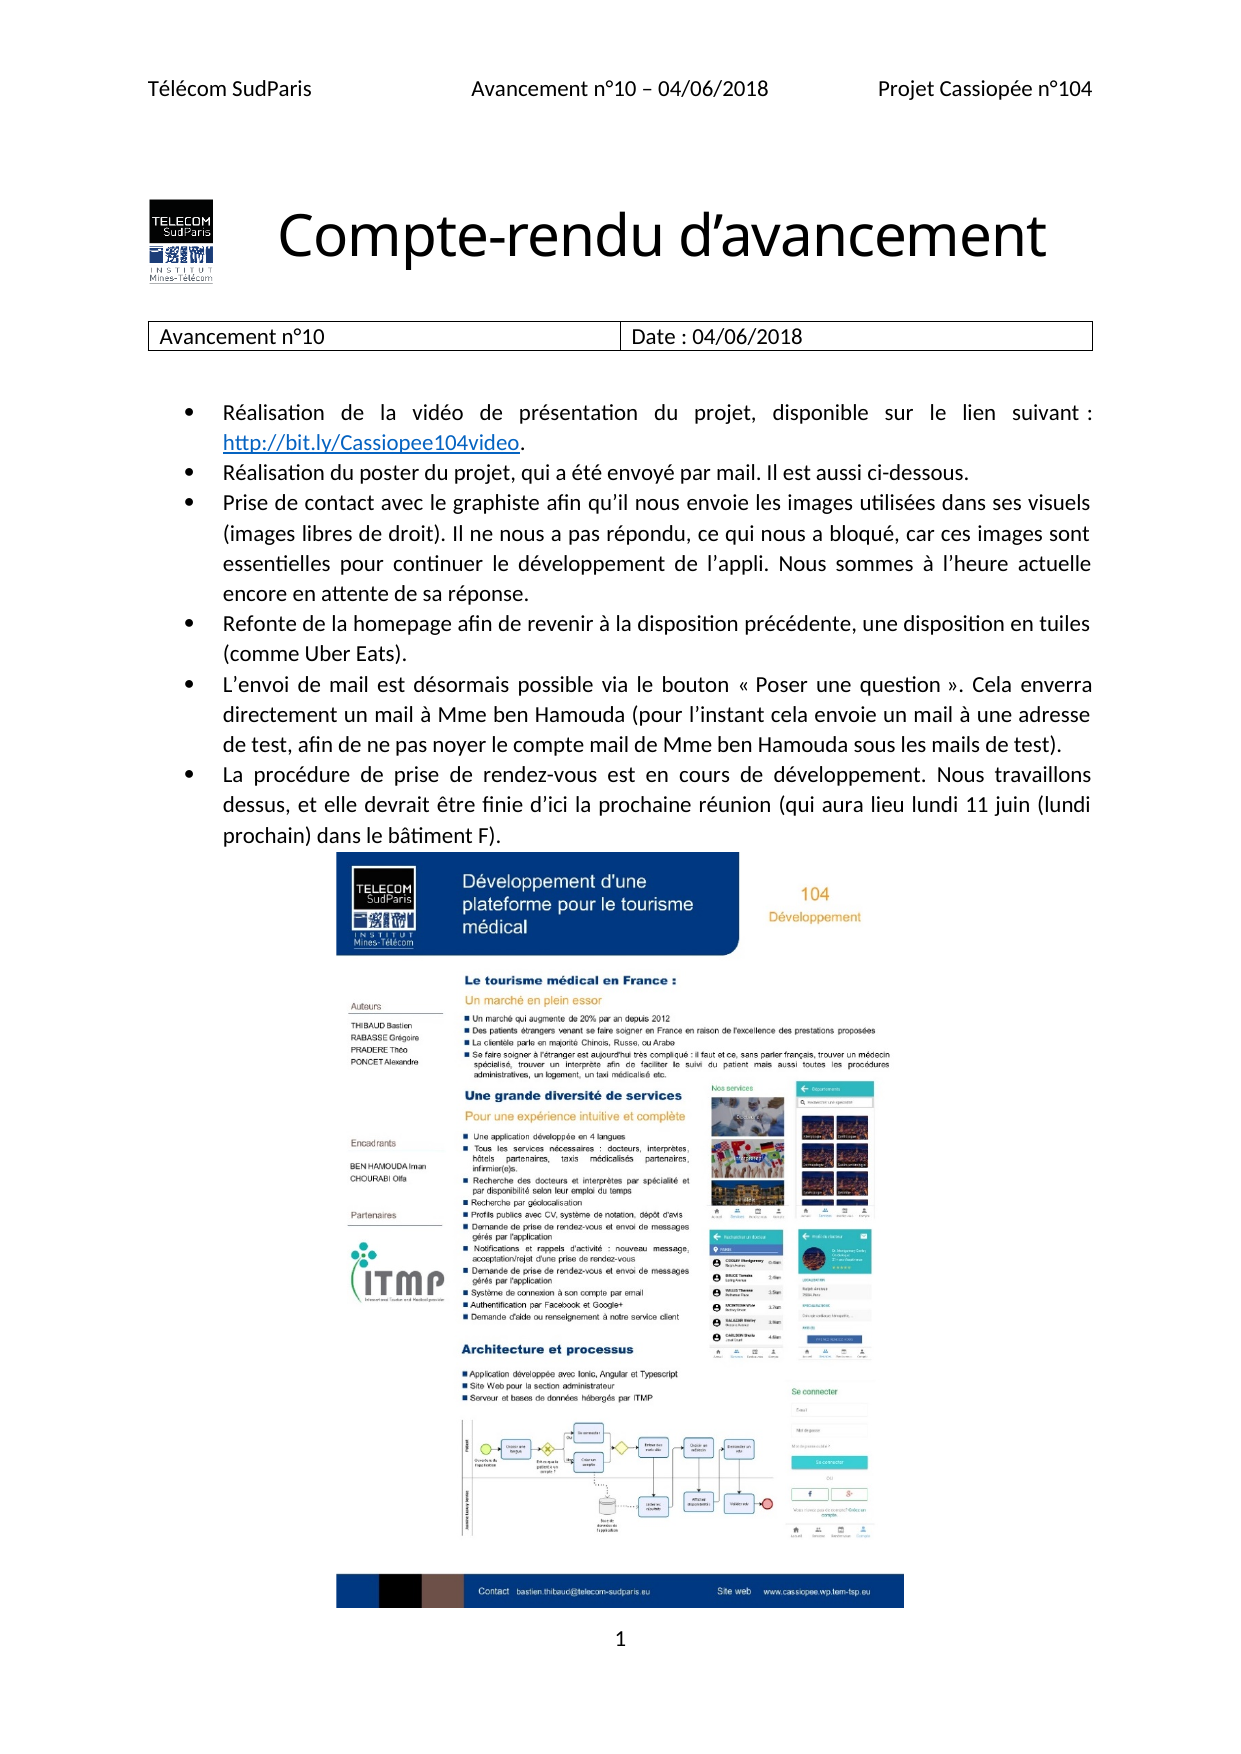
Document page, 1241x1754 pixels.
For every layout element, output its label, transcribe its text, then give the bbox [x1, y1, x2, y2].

table_header Avancement n°10 [149, 322, 620, 350]
list L’envoi de mail est désormais possible via le bouton « Poser une question ». Cela enverra directement un mail à Mme ben Hamouda (pour l’instant cela envoie un mail à une adresse de test, afin de ne pas noyer le compte mail de Mme ben Hamouda sous les mails de test). [185, 670, 1093, 758]
list Réalisation du poster du projet, qui a été envoyé par mail. Il est aussi ci-dessous. [185, 458, 1093, 486]
list Refonte de la homepage afin de revenir à la disposition précédente, une disposition en tuiles (comme Uber Eats). [185, 609, 1093, 667]
list Prise de contact avec le graphiste afin qu’il nous envoie les images utilisées dans ses visuels (images libres de droit). Il ne nous a pas répondu, ce qui nous a bloqué, car ces images sont essentielles pour continuer le développement de l’appli. Nous sommes à l’heure actuelle encore en attente de sa réponse. [185, 488, 1093, 607]
title Compte-rendu d’avancement [148, 194, 1093, 274]
table_header Date : 04/06/2018 [621, 322, 1092, 350]
list Réalisation de la vidéo de présentation du projet, disponible sur le lien suivant : http://bit.ly/Cassiopee104video. [185, 398, 1093, 456]
list La procédure de prise de rendez-vous est en cours de développement. Nous travaillons dessus, et elle devrait être finie d’ici la prochaine réunion (qui aura lieu lundi 11 juin (lundi prochain) dans le bâtiment F). [185, 760, 1093, 849]
picture [147, 197, 215, 284]
picture [336, 852, 904, 1608]
